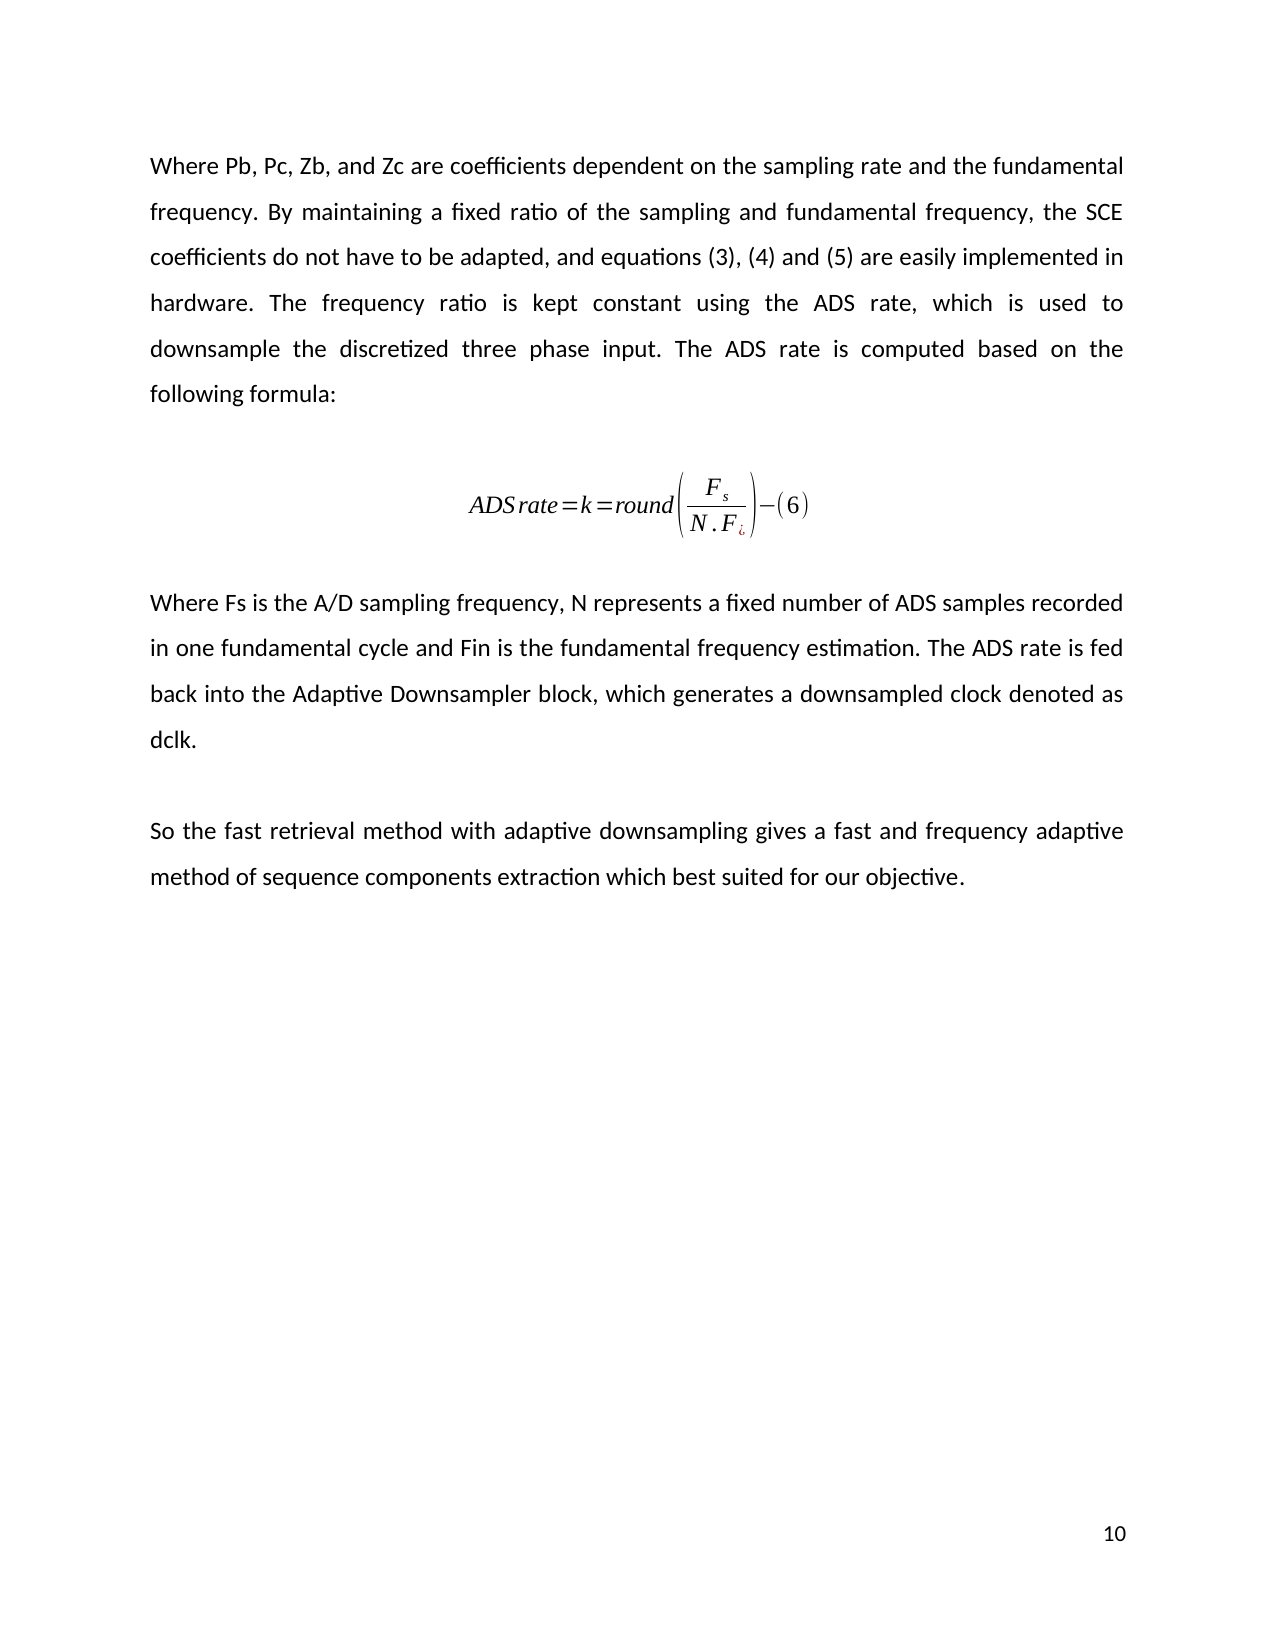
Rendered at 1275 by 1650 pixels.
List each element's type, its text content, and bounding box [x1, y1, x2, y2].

text Where Fs is the A/D sampling frequency, N represents a fixed number of ADS samples recorded in one fundamental cycle and Fin is the fundamental frequency estimation. The ADS rate is fed back into the Adaptive Downsampler block, which generates a downsampled clock denoted as dclk. [150, 587, 1125, 754]
text So the fast retrieval method with adaptive downsampling gives a fast and frequency adaptive method of sequence components extraction which best suited for our objective. [150, 816, 1125, 892]
text Where Pb, Pc, Zb, and Zc are coefficients dependent on the sampling rate and the fundamental frequency. By maintaining a fixed ratio of the sampling and fundamental frequency, the SCE coefficients do not have to be adapted, and equations (3), (4) and (5) are easily implemented in hardware. The frequency ratio is kept constant using the ADS rate, which is used to downsample the discretized three phase input. The ADS rate is computed based on the following formula: [150, 150, 1125, 409]
